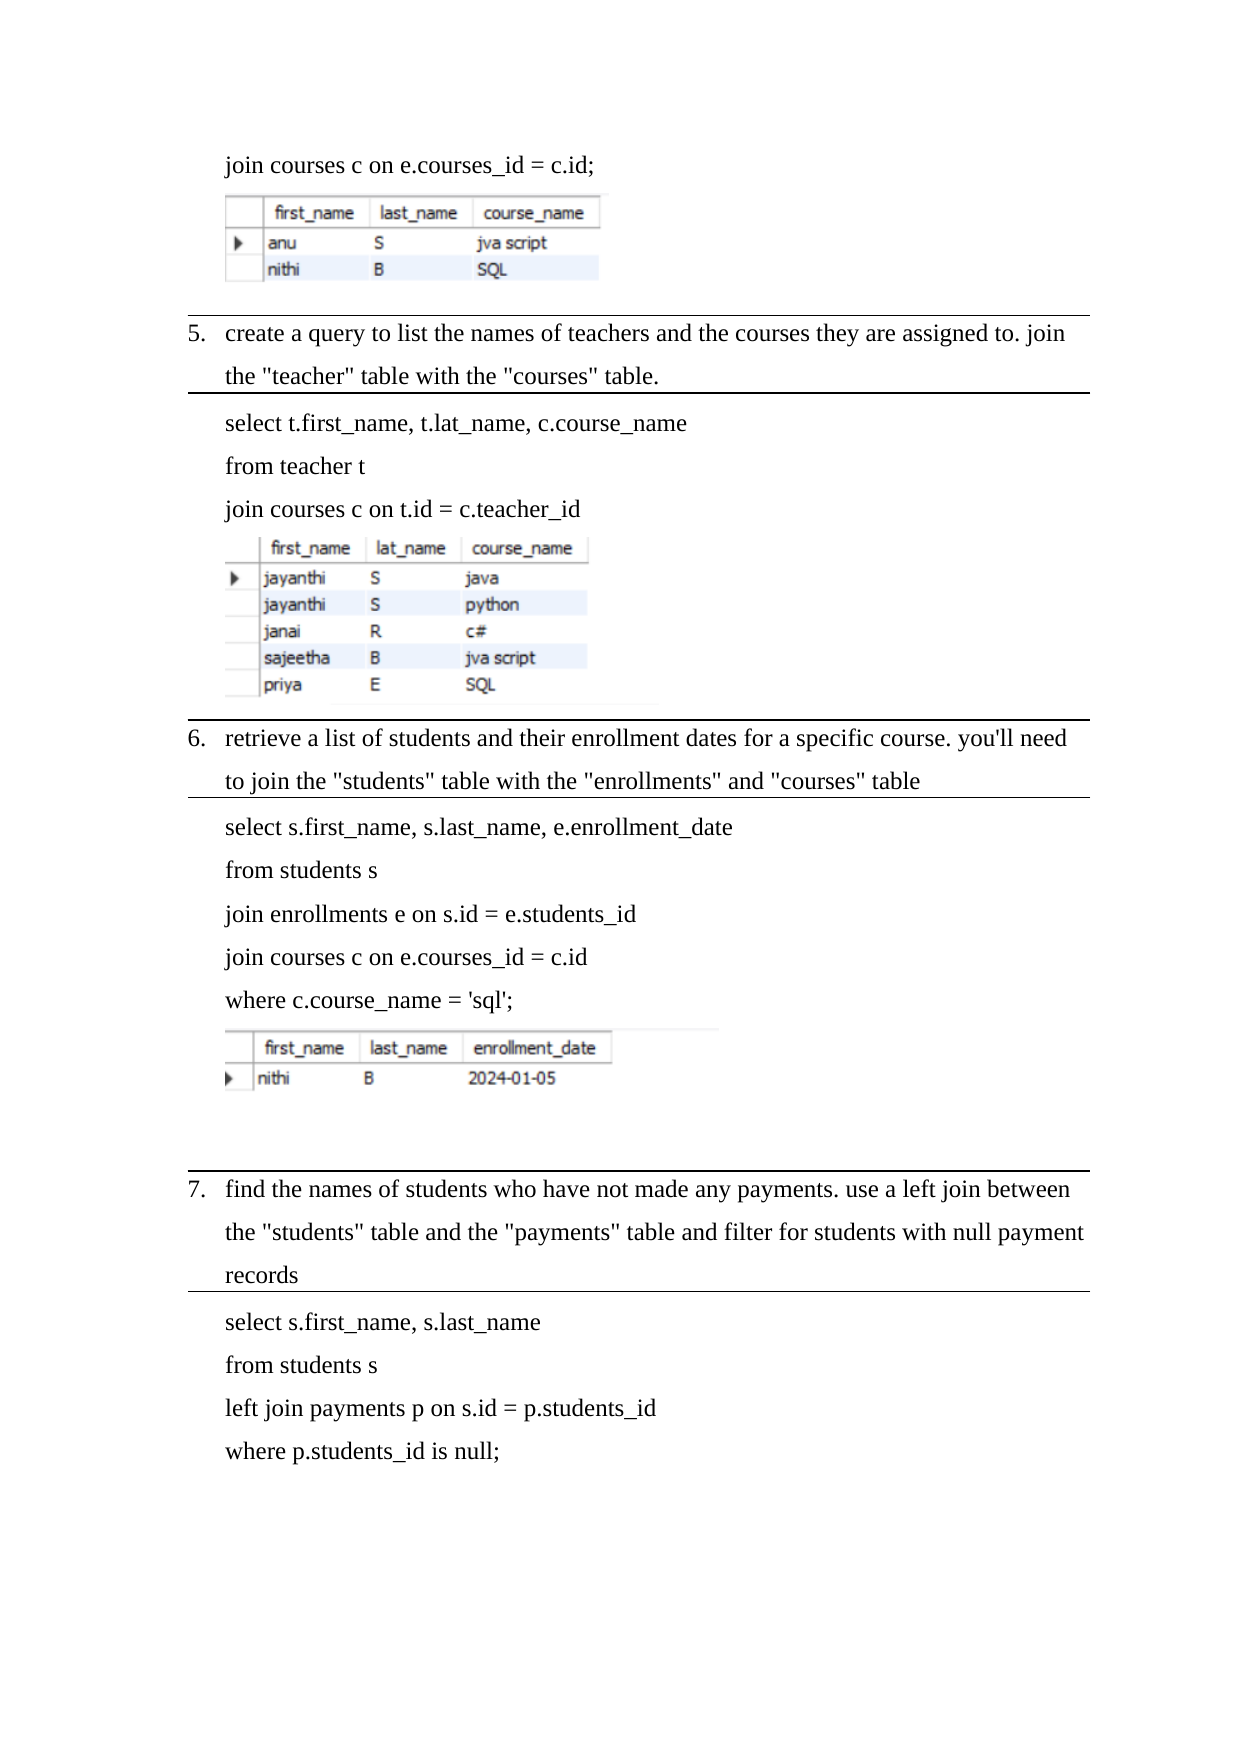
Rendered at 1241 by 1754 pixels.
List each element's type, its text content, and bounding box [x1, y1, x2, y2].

list select t.first_name, t.lat_name, c.course_name [225, 408, 1090, 437]
picture [225, 1028, 719, 1114]
list where c.course_name = 'sql'; [225, 985, 1090, 1014]
list from teacher t [225, 451, 1090, 480]
list join enrollments e on s.id = e.students_id [225, 899, 1090, 927]
list retrieve a list of students and their enrollment dates for a specific course. you'll need to join the "students" table with the "enrollments" and "courses" table [187, 720, 1090, 798]
list where p.students_id is null; [225, 1436, 1090, 1465]
list from students s [225, 856, 1090, 884]
list join courses c on e.courses_id = c.id [225, 942, 1090, 971]
list left join payments p on s.id = p.students_id [225, 1393, 1090, 1422]
list select s.first_name, s.last_name [225, 1307, 1090, 1336]
list from students s [225, 1350, 1090, 1379]
list find the names of students who have not made any payments. use a left join between the "students" table and the "payments" table and filter for students with null payment records [187, 1171, 1090, 1292]
list join courses c on t.id = c.teacher_id [225, 494, 1090, 523]
picture [225, 193, 609, 301]
list create a query to list the names of teachers and the courses they are assigned to. join the "teacher" table with the "courses" table. [187, 316, 1090, 394]
list select s.first_name, s.last_name, e.enrollment_date [225, 812, 1090, 841]
list join courses c on e.courses_id = c.id; [225, 150, 1090, 179]
picture [225, 537, 659, 705]
